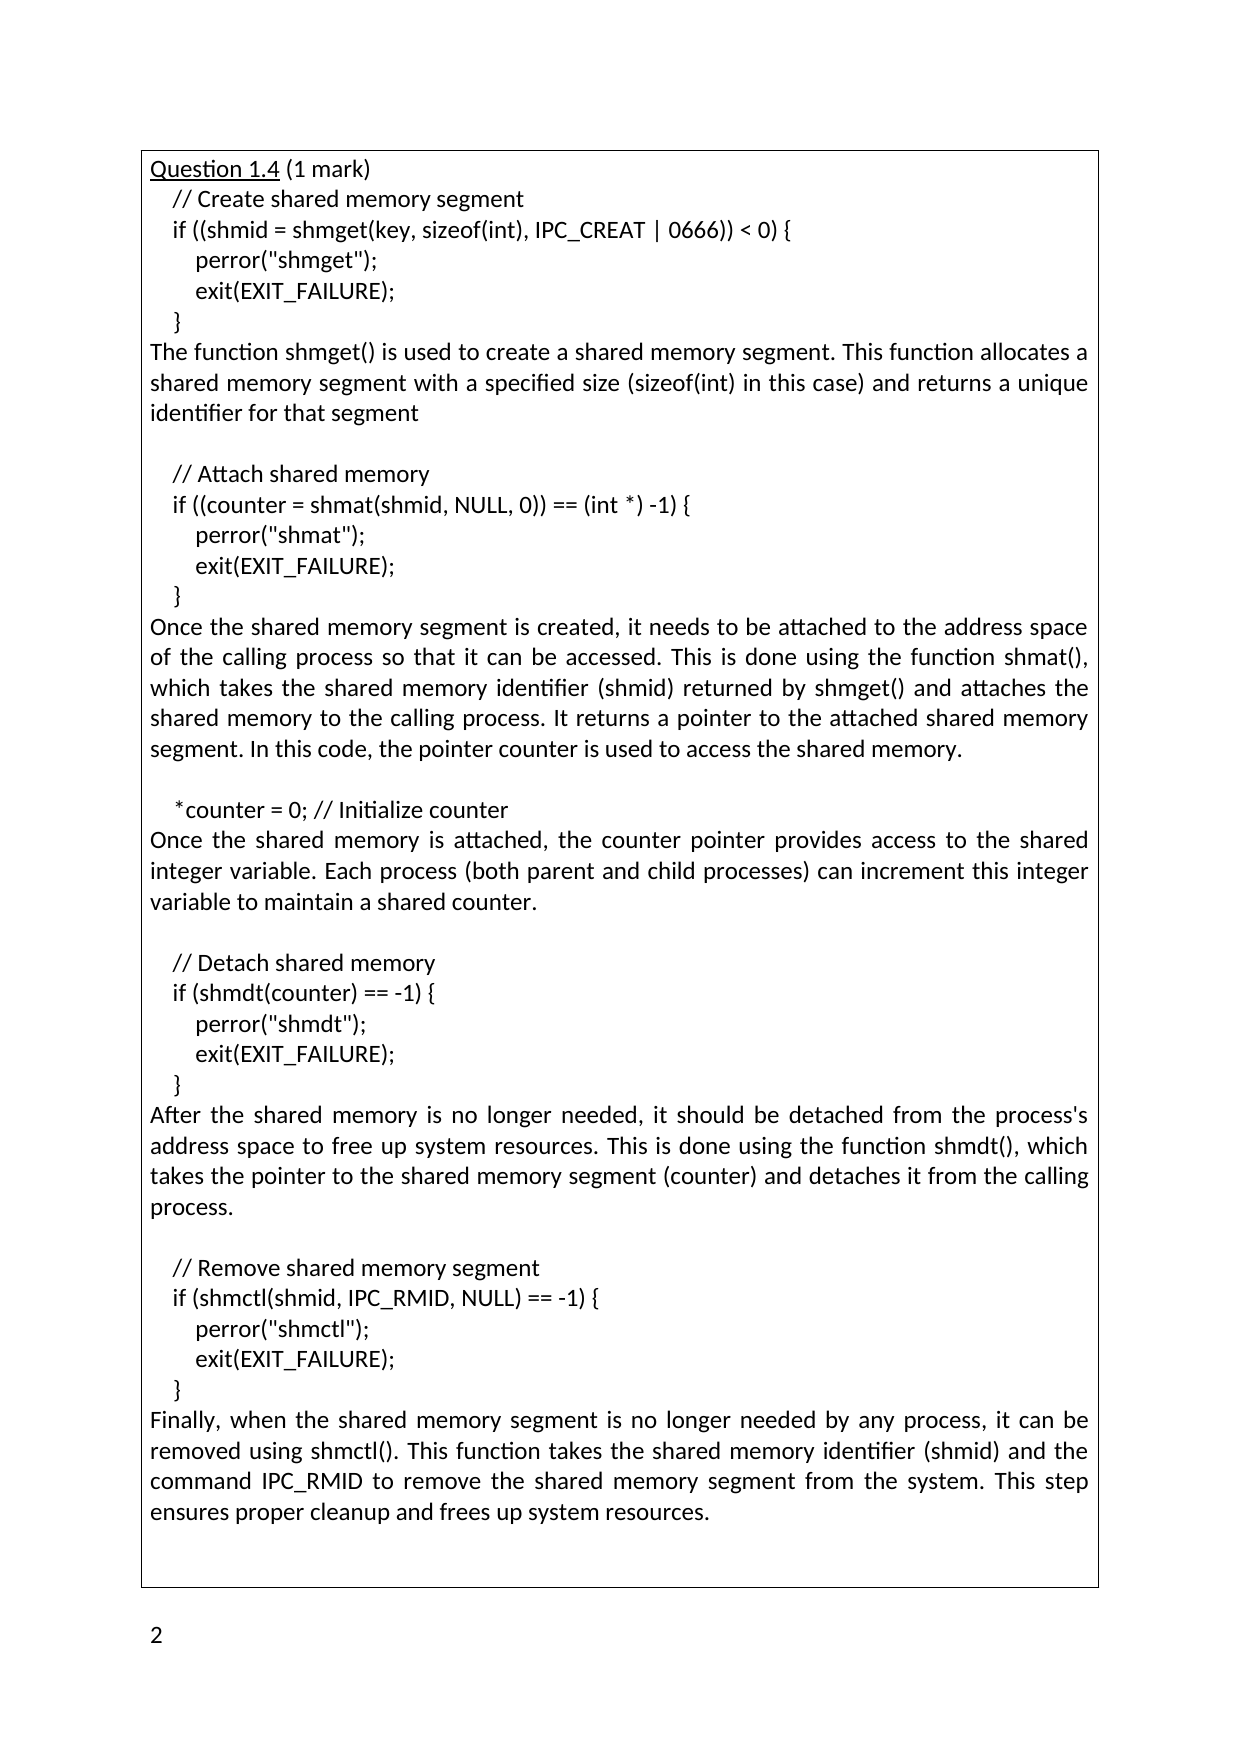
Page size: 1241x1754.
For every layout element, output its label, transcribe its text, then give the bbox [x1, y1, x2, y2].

text perror("shmdt"); [150, 1008, 1090, 1038]
text Question 1.4 (1 mark) [142, 151, 1098, 184]
text } [150, 1374, 1090, 1404]
text Once the shared memory is attached, the counter pointer provides access to the shared integer variable. Each process (both parent and child processes) can increment this integer variable to maintain a shared counter. [150, 824, 1090, 916]
text // Remove shared memory segment [150, 1252, 1090, 1282]
text exit(EXIT_FAILURE); [150, 550, 1090, 580]
text // Attach shared memory [150, 458, 1090, 489]
text After the shared memory is no longer needed, it should be detached from the process's address space to free up system resources. This is done using the function shmdt(), which takes the pointer to the shared memory segment (counter) and detaches it from the calling process. [150, 1099, 1090, 1221]
text if (shmctl(shmid, IPC_RMID, NULL) == -1) { [150, 1282, 1090, 1313]
text *counter = 0; // Initialize counter [150, 794, 1090, 824]
text // Detach shared memory [150, 947, 1090, 977]
text } [150, 580, 1090, 611]
text if (shmdt(counter) == -1) { [150, 977, 1090, 1008]
text Finally, when the shared memory segment is no longer needed by any process, it can be removed using shmctl(). This function takes the shared memory identifier (shmid) and the command IPC_RMID to remove the shared memory segment from the system. This step ensures proper cleanup and frees up system resources. [150, 1404, 1090, 1527]
text The function shmget() is used to create a shared memory segment. This function allocates a shared memory segment with a specified size (sizeof(int) in this case) and returns a unique identifier for that segment [150, 336, 1090, 428]
text Once the shared memory segment is created, it needs to be attached to the address space of the calling process so that it can be accessed. This is done using the function shmat(), which takes the shared memory identifier (shmid) returned by shmget() and attaches the shared memory to the calling process. It returns a pointer to the attached shared memory segment. In this code, the pointer counter is used to access the shared memory. [150, 611, 1090, 763]
text perror("shmget"); [150, 245, 1090, 275]
text perror("shmat"); [150, 519, 1090, 550]
text exit(EXIT_FAILURE); [150, 1343, 1090, 1374]
text if ((shmid = shmget(key, sizeof(int), IPC_CREAT | 0666)) < 0) { [150, 214, 1090, 245]
text if ((counter = shmat(shmid, NULL, 0)) == (int *) -1) { [150, 489, 1090, 519]
text perror("shmctl"); [150, 1313, 1090, 1343]
text } [150, 1069, 1090, 1099]
text exit(EXIT_FAILURE); [150, 1038, 1090, 1069]
text } [150, 306, 1090, 336]
text // Create shared memory segment [150, 184, 1090, 214]
text exit(EXIT_FAILURE); [150, 275, 1090, 306]
